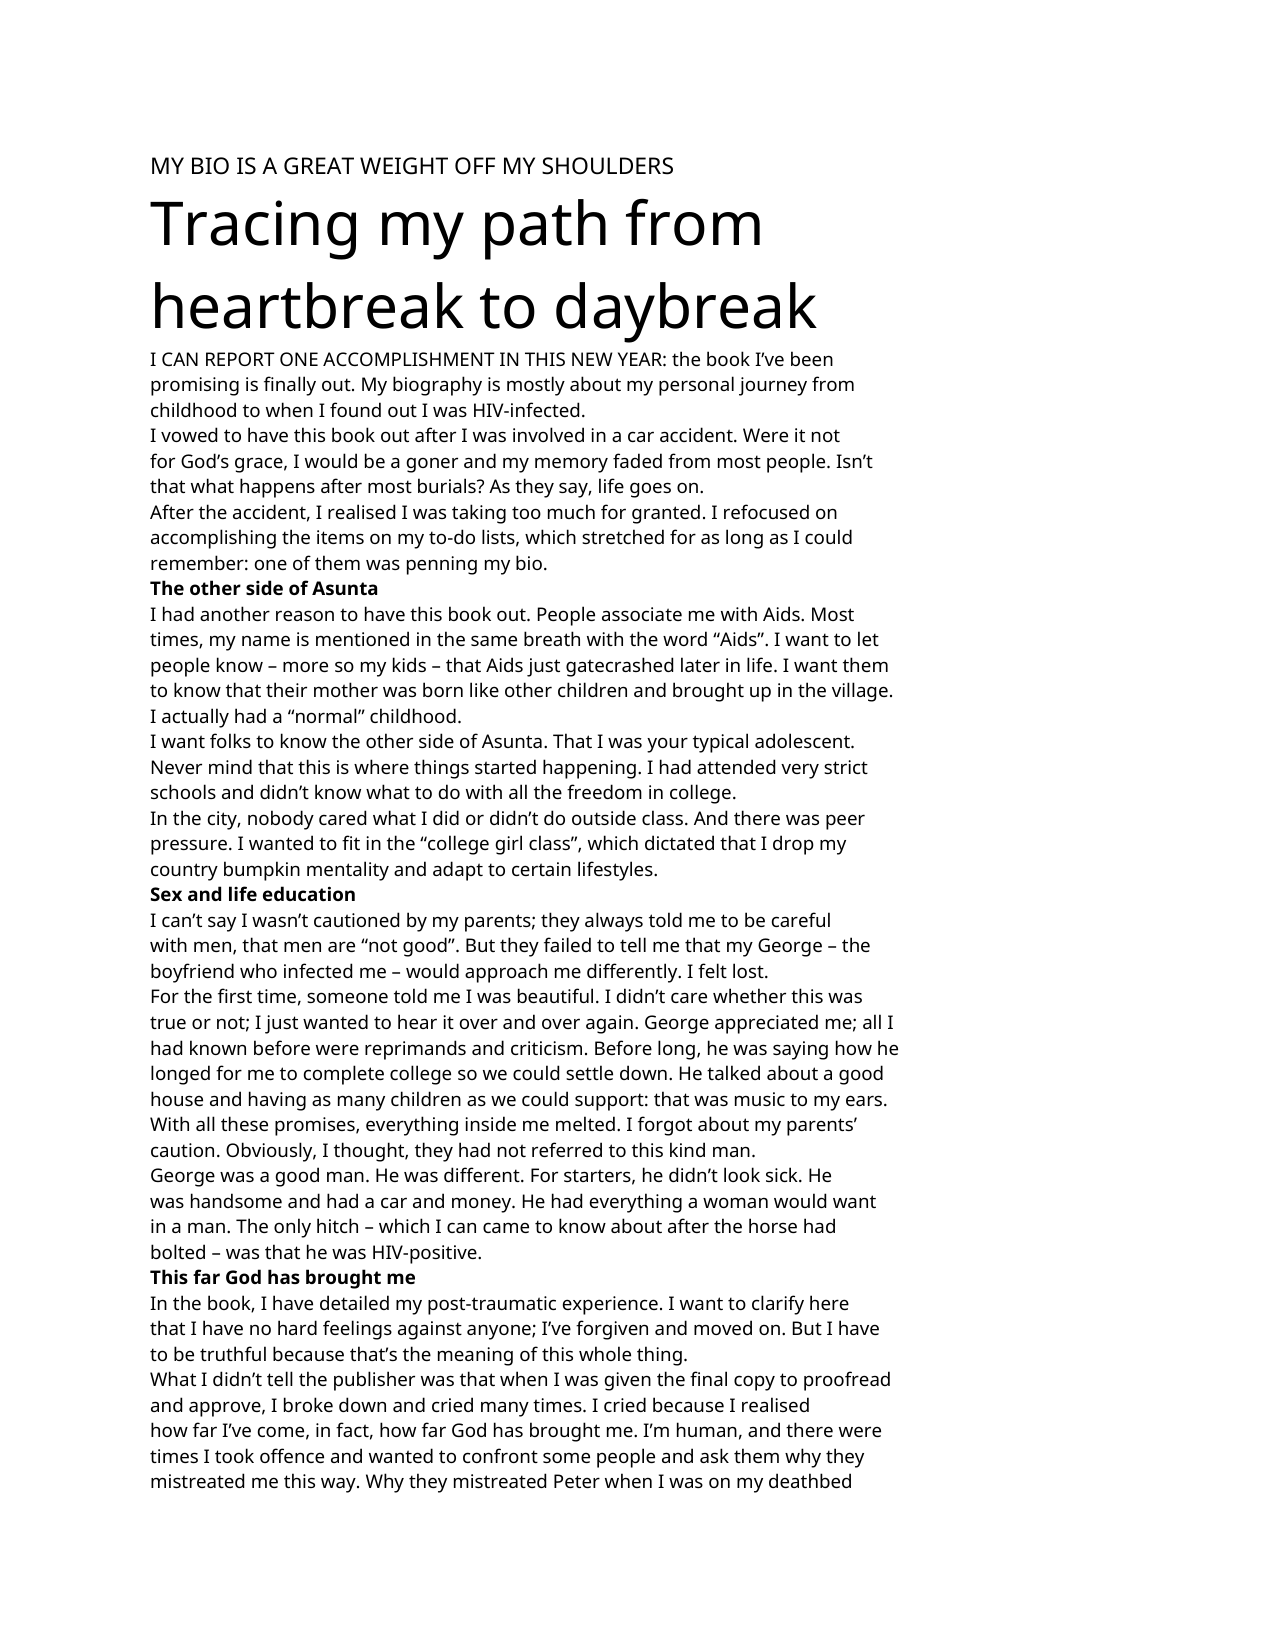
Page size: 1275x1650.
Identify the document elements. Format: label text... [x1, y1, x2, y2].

text for God’s grace, I would be a goner and my memory faded from most people. Isn’t [150, 448, 1125, 473]
text In the city, nobody cared what I did or didn’t do outside class. And there was peer [150, 805, 1125, 831]
text MY BIO IS A GREAT WEIGHT OFF MY SHOULDERS [150, 150, 1125, 181]
text I can’t say I wasn’t cautioned by my parents; they always told me to be careful [150, 907, 1125, 933]
text Never mind that this is where things started happening. I had attended very strict [150, 754, 1125, 780]
text house and having as many children as we could support: that was music to my ears. [150, 1086, 1125, 1111]
text childhood to when I found out I was HIV-infected. [150, 397, 1125, 422]
text times I took offence and wanted to confront some people and ask them why they [150, 1443, 1125, 1469]
text boyfriend who infected me – would approach me differently. I felt lost. [150, 958, 1125, 984]
text I actually had a “normal” childhood. [150, 703, 1125, 729]
text in a man. The only hitch – which I can came to know about after the horse had [150, 1213, 1125, 1239]
text accomplishing the items on my to-do lists, which stretched for as long as I could [150, 524, 1125, 550]
text to know that their mother was born like other children and brought up in the village. [150, 678, 1125, 703]
text remember: one of them was penning my bio. [150, 550, 1125, 576]
text country bumpkin mentality and adapt to certain lifestyles. [150, 856, 1125, 882]
text This far God has brought me [150, 1264, 1125, 1290]
text I want folks to know the other side of Asunta. That I was your typical adolescent. [150, 729, 1125, 754]
text with men, that men are “not good”. But they failed to tell me that my George – the [150, 933, 1125, 958]
text pressure. I wanted to fit in the “college girl class”, which dictated that I drop my [150, 831, 1125, 856]
text I had another reason to have this book out. People associate me with Aids. Most [150, 601, 1125, 627]
text true or not; I just wanted to hear it over and over again. George appreciated me; all I [150, 1009, 1125, 1035]
text promising is finally out. My biography is mostly about my personal journey from [150, 371, 1125, 397]
text What I didn’t tell the publisher was that when I was given the final copy to proofread [150, 1367, 1125, 1392]
text was handsome and had a car and money. He had everything a woman would want [150, 1188, 1125, 1213]
text longed for me to complete college so we could settle down. He talked about a good [150, 1060, 1125, 1086]
text With all these promises, everything inside me melted. I forgot about my parents’ [150, 1111, 1125, 1137]
text had known before were reprimands and criticism. Before long, he was saying how he [150, 1035, 1125, 1060]
text schools and didn’t know what to do with all the freedom in college. [150, 780, 1125, 805]
text The other side of Asunta [150, 576, 1125, 601]
text and approve, I broke down and cried many times. I cried because I realised [150, 1392, 1125, 1418]
text times, my name is mentioned in the same breath with the word “Aids”. I want to let [150, 627, 1125, 652]
text After the accident, I realised I was taking too much for granted. I refocused on [150, 499, 1125, 524]
text mistreated me this way. Why they mistreated Peter when I was on my deathbed [150, 1469, 1125, 1494]
text people know – more so my kids – that Aids just gatecrashed later in life. I want them [150, 652, 1125, 678]
text Sex and life education [150, 882, 1125, 907]
text George was a good man. He was different. For starters, he didn’t look sick. He [150, 1162, 1125, 1188]
text bolted – was that he was HIV-positive. [150, 1239, 1125, 1264]
text In the book, I have detailed my post-traumatic experience. I want to clarify here [150, 1290, 1125, 1316]
text For the first time, someone told me I was beautiful. I didn’t care whether this was [150, 984, 1125, 1009]
text heartbreak to daybreak [150, 263, 1125, 346]
text that I have no hard feelings against anyone; I’ve forgiven and moved on. But I have [150, 1316, 1125, 1341]
text Tracing my path from [150, 181, 1125, 263]
text caution. Obviously, I thought, they had not referred to this kind man. [150, 1137, 1125, 1162]
text I CAN REPORT ONE ACCOMPLISHMENT IN THIS NEW YEAR: the book I’ve been [150, 346, 1125, 371]
text how far I’ve come, in fact, how far God has brought me. I’m human, and there were [150, 1418, 1125, 1443]
text I vowed to have this book out after I was involved in a car accident. Were it not [150, 422, 1125, 448]
text to be truthful because that’s the meaning of this whole thing. [150, 1341, 1125, 1367]
text that what happens after most burials? As they say, life goes on. [150, 473, 1125, 499]
